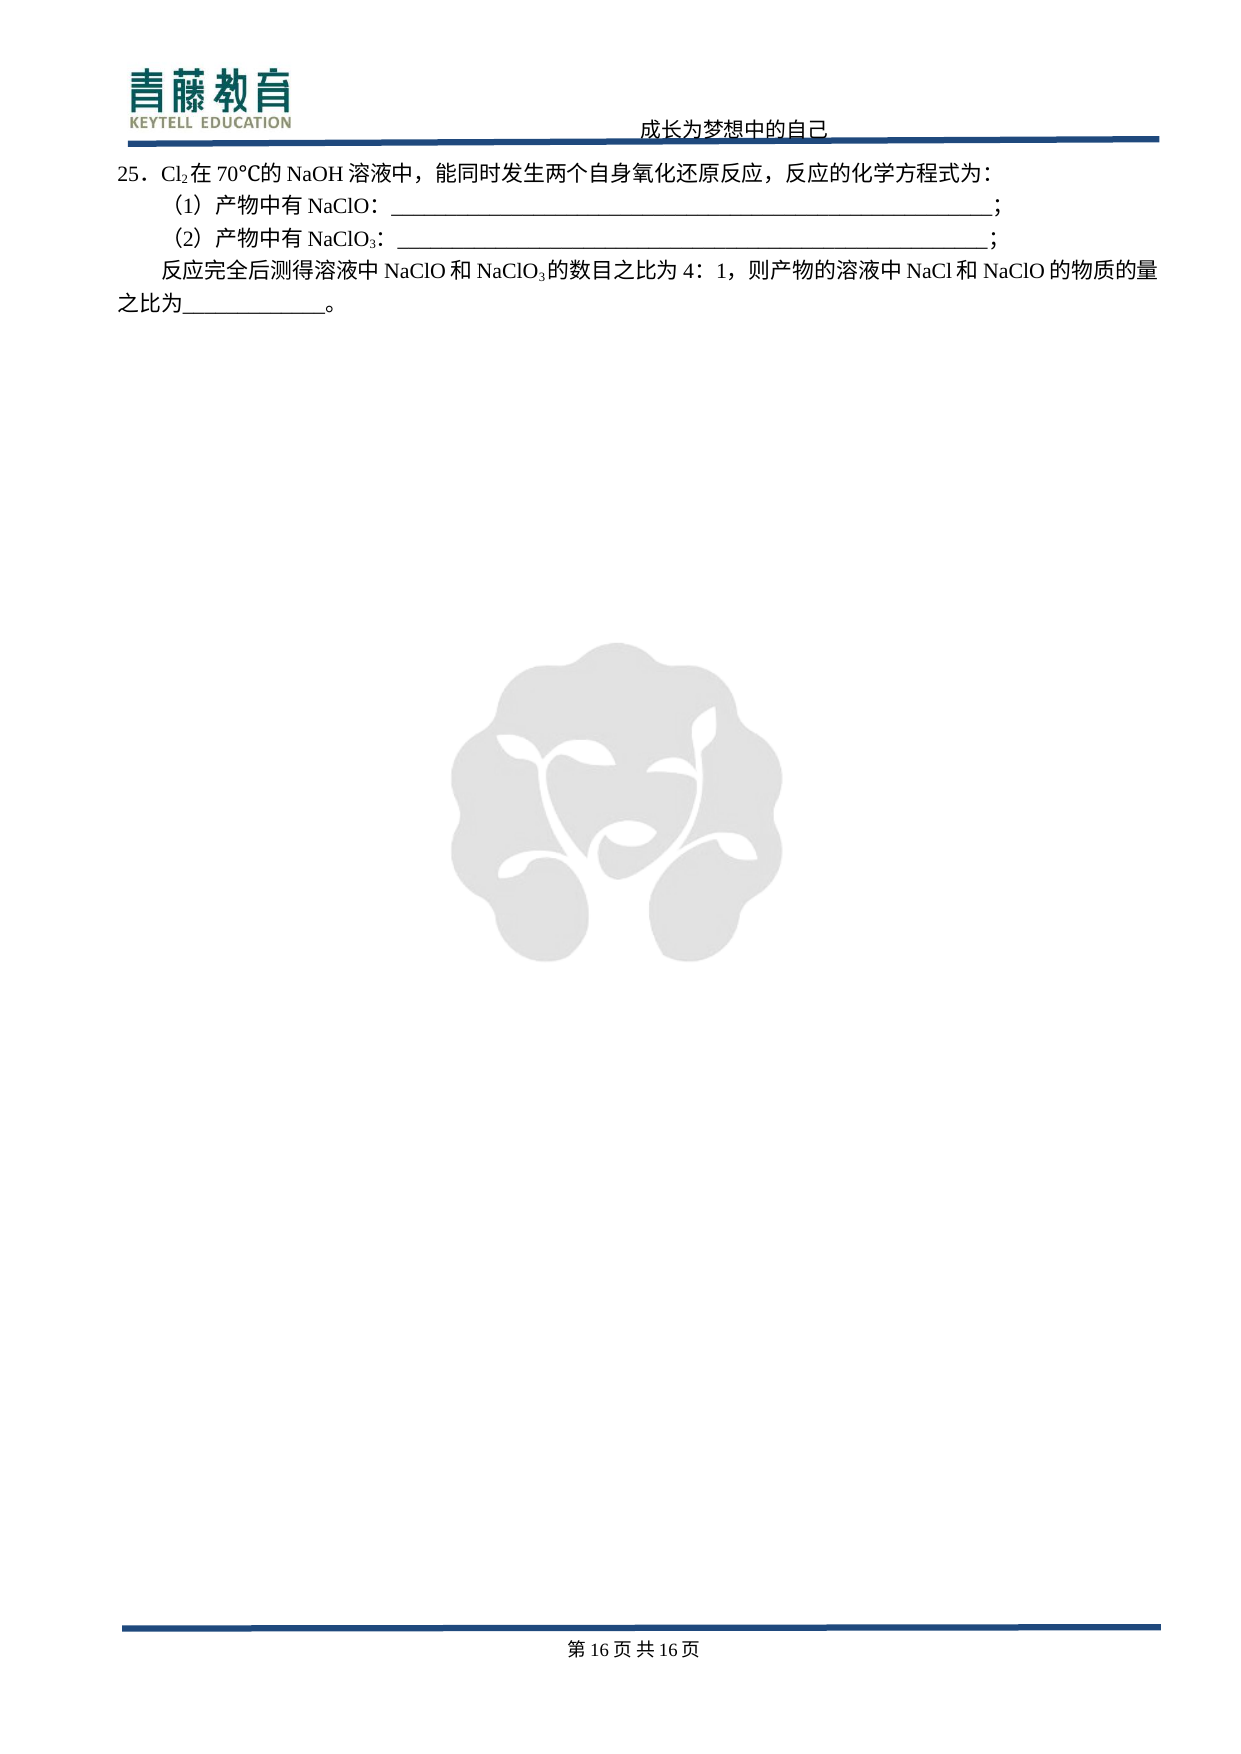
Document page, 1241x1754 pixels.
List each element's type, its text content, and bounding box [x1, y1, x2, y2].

text 反应完全后测得溶液中NaClO和NaClO3的数目之比为4：1，则产物的溶液中NaCl和NaClO的物质的量之比为_____________。 [117, 253, 1159, 318]
text （2）产物中有NaClO3：______________________________________________________； [117, 221, 1159, 253]
text 25．Cl2在70℃的NaOH溶液中，能同时发生两个自身氧化还原反应，反应的化学方程式为： [117, 156, 1159, 188]
text （1）产物中有NaClO：_______________________________________________________； [117, 188, 1159, 221]
picture [113, 51, 303, 134]
